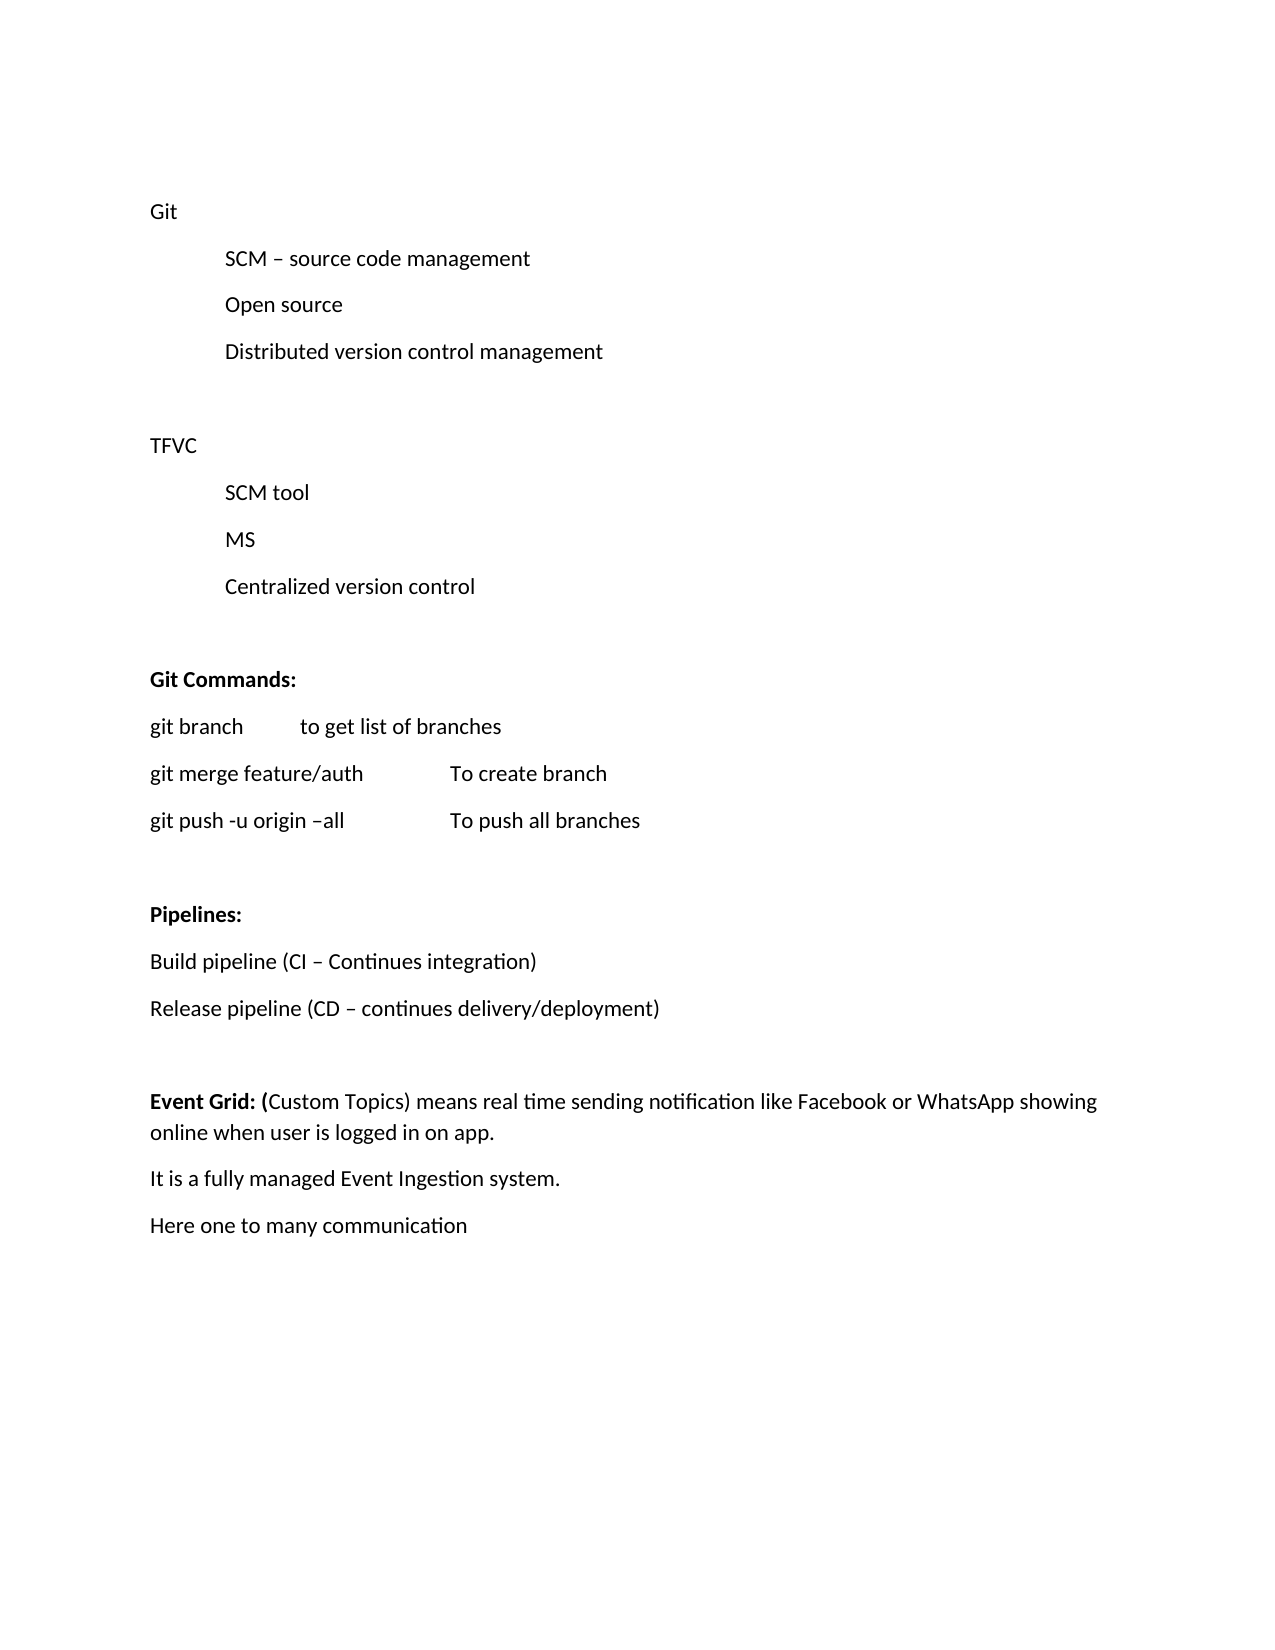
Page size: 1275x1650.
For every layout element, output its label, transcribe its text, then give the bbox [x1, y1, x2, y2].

text Event Grid: (Custom Topics) means real time sending notification like Facebook or WhatsApp showing online when user is logged in on app. [150, 1087, 1125, 1146]
text Git [150, 197, 1125, 225]
text Here one to many communication [150, 1211, 1125, 1239]
text MS [150, 525, 1125, 553]
text Open source [150, 291, 1125, 319]
text SCM – source code management [150, 244, 1125, 272]
text git push -u origin –all To push all branches [150, 806, 1125, 834]
text Distributed version control management [150, 337, 1125, 366]
text SCM tool [150, 478, 1125, 506]
text Git Commands: [150, 666, 1125, 694]
text TFVC [150, 431, 1125, 459]
text Release pipeline (CD – continues delivery/deployment) [150, 994, 1125, 1022]
text Pipelines: [150, 900, 1125, 928]
text It is a fully managed Event Ingestion system. [150, 1164, 1125, 1193]
text Centralized version control [150, 572, 1125, 600]
text git merge feature/auth To create branch [150, 759, 1125, 787]
text Build pipeline (CI – Continues integration) [150, 947, 1125, 975]
text git branch to get list of branches [150, 712, 1125, 741]
